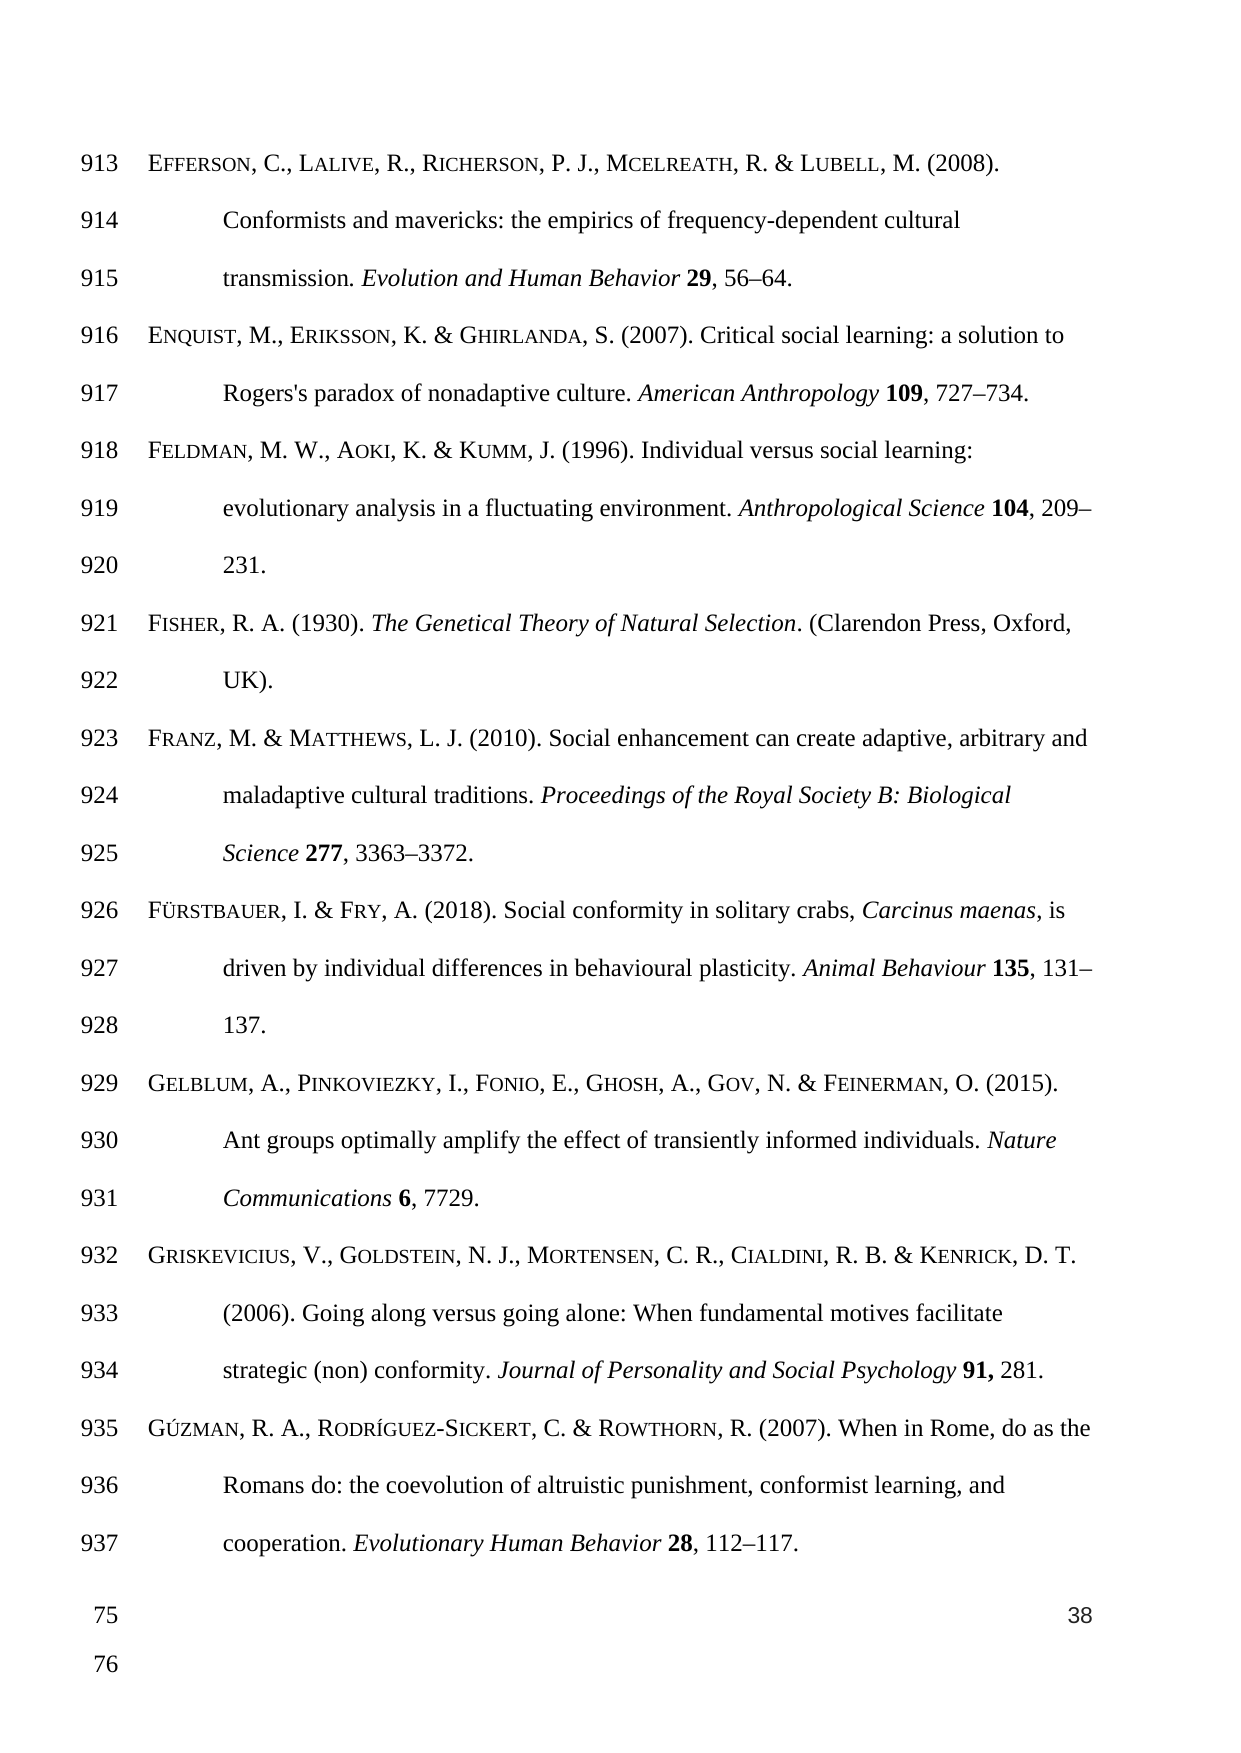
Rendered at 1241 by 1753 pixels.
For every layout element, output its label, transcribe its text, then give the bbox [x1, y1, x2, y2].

text Griskevicius, V., Goldstein, N. J., Mortensen, C. R., Cialdini, R. B. & Kenrick, D. T. (2006). Going along versus going alone: When fundamental motives facilitate strategic (non) conformity. Journal of Personality and Social Psychology 91, 281. [148, 1240, 1093, 1384]
text Feldman, M. W., Aoki, K. & Kumm, J. (1996). Individual versus social learning: evolutionary analysis in a fluctuating environment. Anthropological Science 104, 209–231. [148, 435, 1093, 579]
text Gelblum, A., Pinkoviezky, I., Fonio, E., Ghosh, A., Gov, N. & Feinerman, O. (2015). Ant groups optimally amplify the effect of transiently informed individuals. Nature Communications 6, 7729. [148, 1068, 1093, 1211]
text Franz, M. & Matthews, L. J. (2010). Social enhancement can create adaptive, arbitrary and maladaptive cultural traditions. Proceedings of the Royal Society B: Biological Science 277, 3363–3372. [148, 723, 1093, 866]
text Fisher, R. A. (1930). The Genetical Theory of Natural Selection. (Clarendon Press, Oxford, UK). [148, 608, 1093, 694]
text Gúzman, R. A., Rodríguez-Sickert, C. & Rowthorn, R. (2007). When in Rome, do as the Romans do: the coevolution of altruistic punishment, conformist learning, and cooperation. Evolutionary Human Behavior 28, 112–117. [148, 1413, 1093, 1556]
text Enquist, M., Eriksson, K. & Ghirlanda, S. (2007). Critical social learning: a solution to Rogers's paradox of nonadaptive culture. American Anthropology 109, 727–734. [148, 320, 1093, 406]
text Efferson, C., Lalive, R., Richerson, P. J., Mcelreath, R. & Lubell, M. (2008). Conformists and mavericks: the empirics of frequency-dependent cultural transmission. Evolution and Human Behavior 29, 56–64. [148, 148, 1093, 291]
text Fürstbauer, I. & Fry, A. (2018). Social conformity in solitary crabs, Carcinus maenas, is driven by individual differences in behavioural plasticity. Animal Behaviour 135, 131–137. [148, 895, 1093, 1039]
